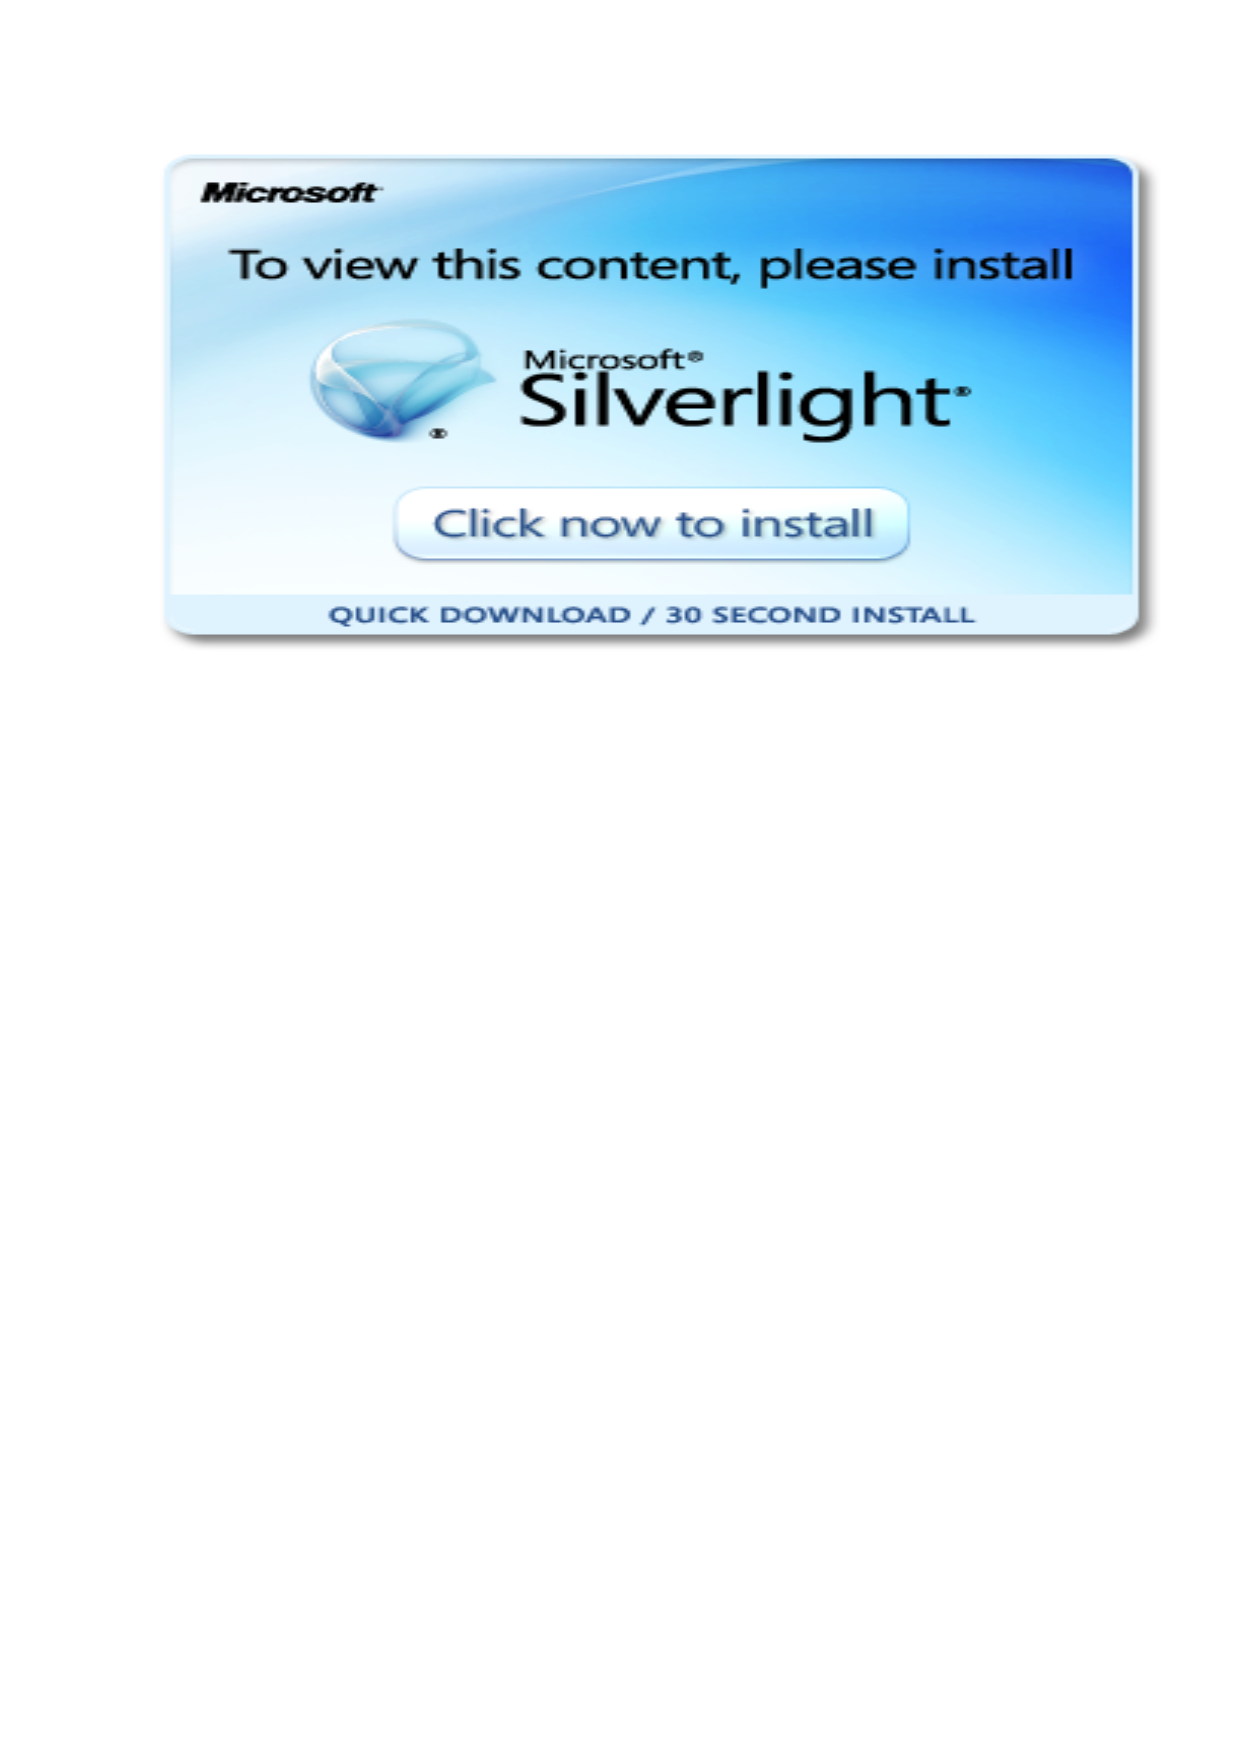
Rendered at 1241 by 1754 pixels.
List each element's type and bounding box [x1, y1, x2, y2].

picture [147, 147, 1167, 657]
